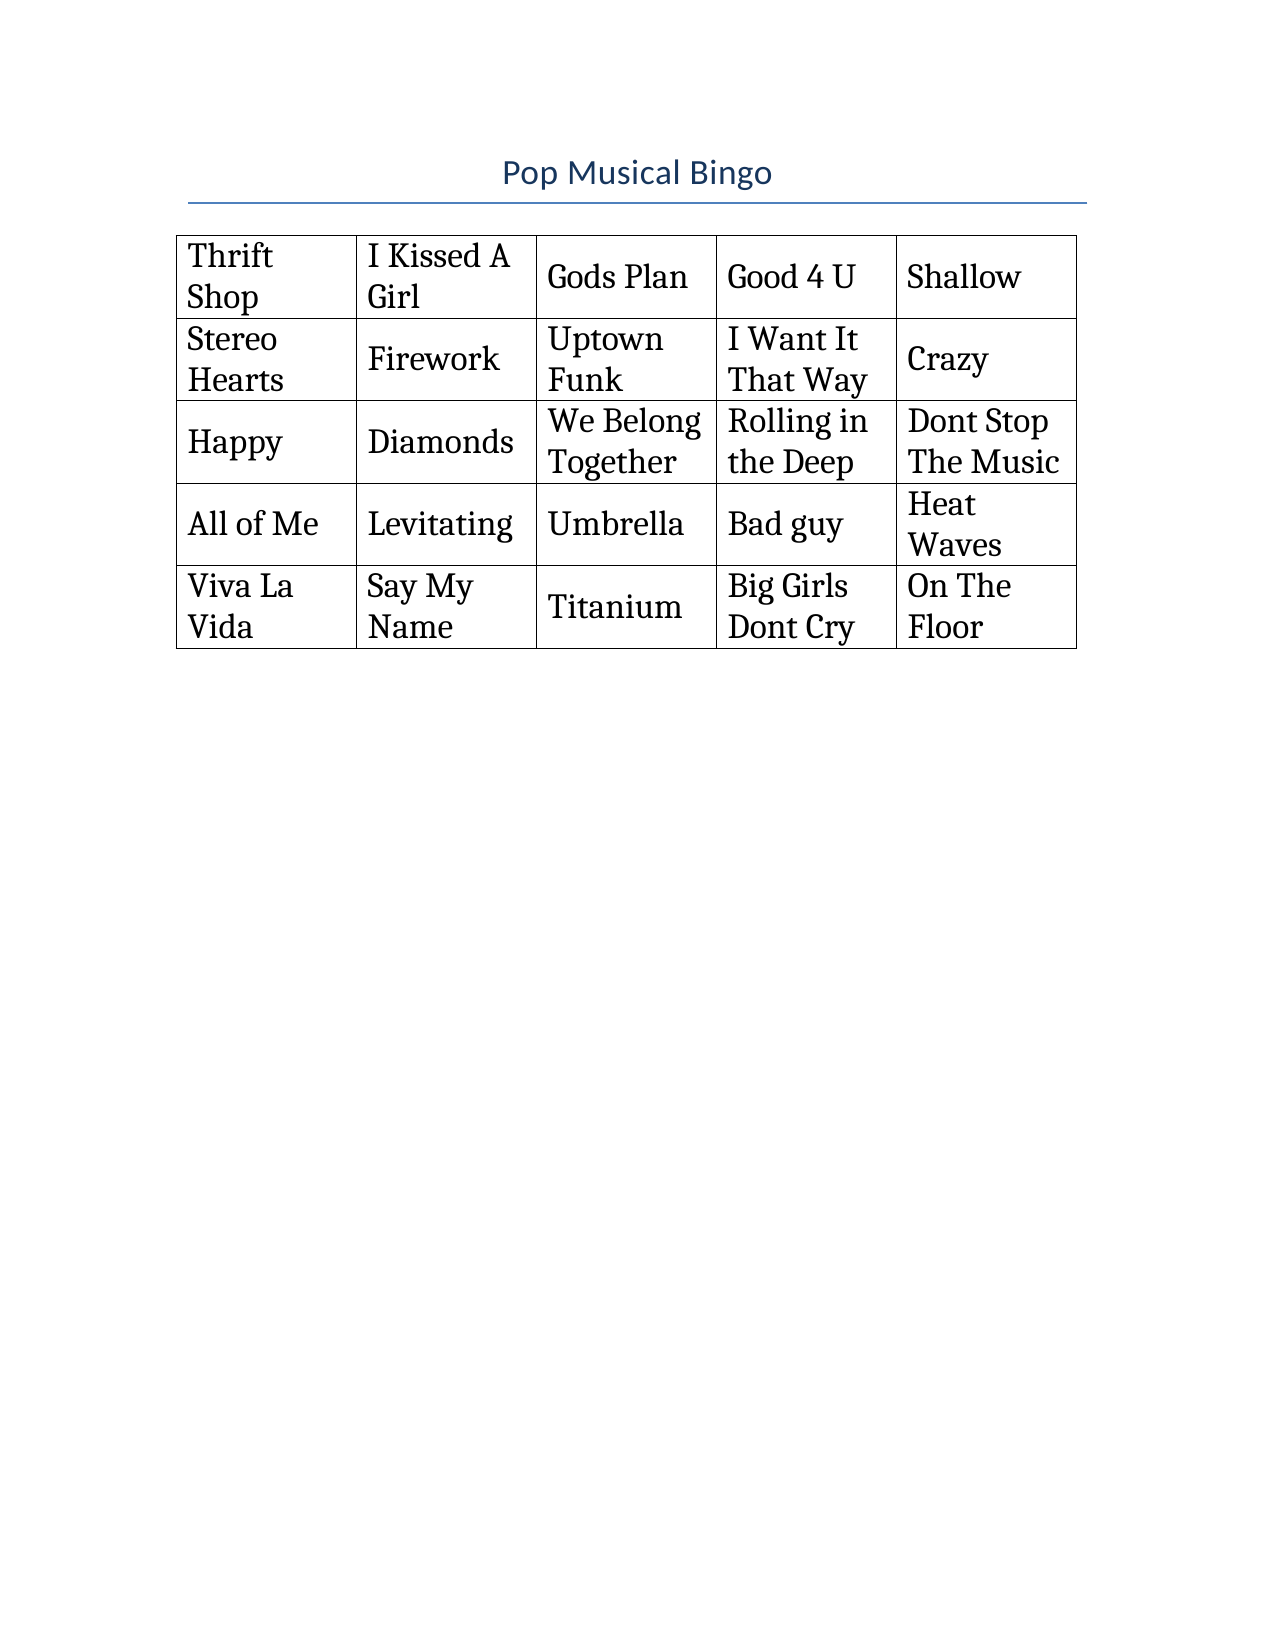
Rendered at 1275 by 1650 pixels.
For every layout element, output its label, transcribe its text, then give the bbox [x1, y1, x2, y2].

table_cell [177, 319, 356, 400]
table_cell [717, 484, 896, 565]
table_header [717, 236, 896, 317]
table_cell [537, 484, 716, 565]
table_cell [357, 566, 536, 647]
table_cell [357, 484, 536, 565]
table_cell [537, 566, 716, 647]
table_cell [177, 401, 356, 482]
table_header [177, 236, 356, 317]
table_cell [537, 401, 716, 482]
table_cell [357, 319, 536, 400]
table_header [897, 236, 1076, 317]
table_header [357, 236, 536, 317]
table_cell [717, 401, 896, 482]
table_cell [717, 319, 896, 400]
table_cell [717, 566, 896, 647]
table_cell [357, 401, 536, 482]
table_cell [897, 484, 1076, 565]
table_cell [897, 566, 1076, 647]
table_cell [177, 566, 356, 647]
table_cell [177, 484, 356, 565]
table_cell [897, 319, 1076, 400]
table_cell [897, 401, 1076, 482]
title Pop Musical Bingo [187, 150, 1087, 204]
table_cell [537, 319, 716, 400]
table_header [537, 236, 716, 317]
